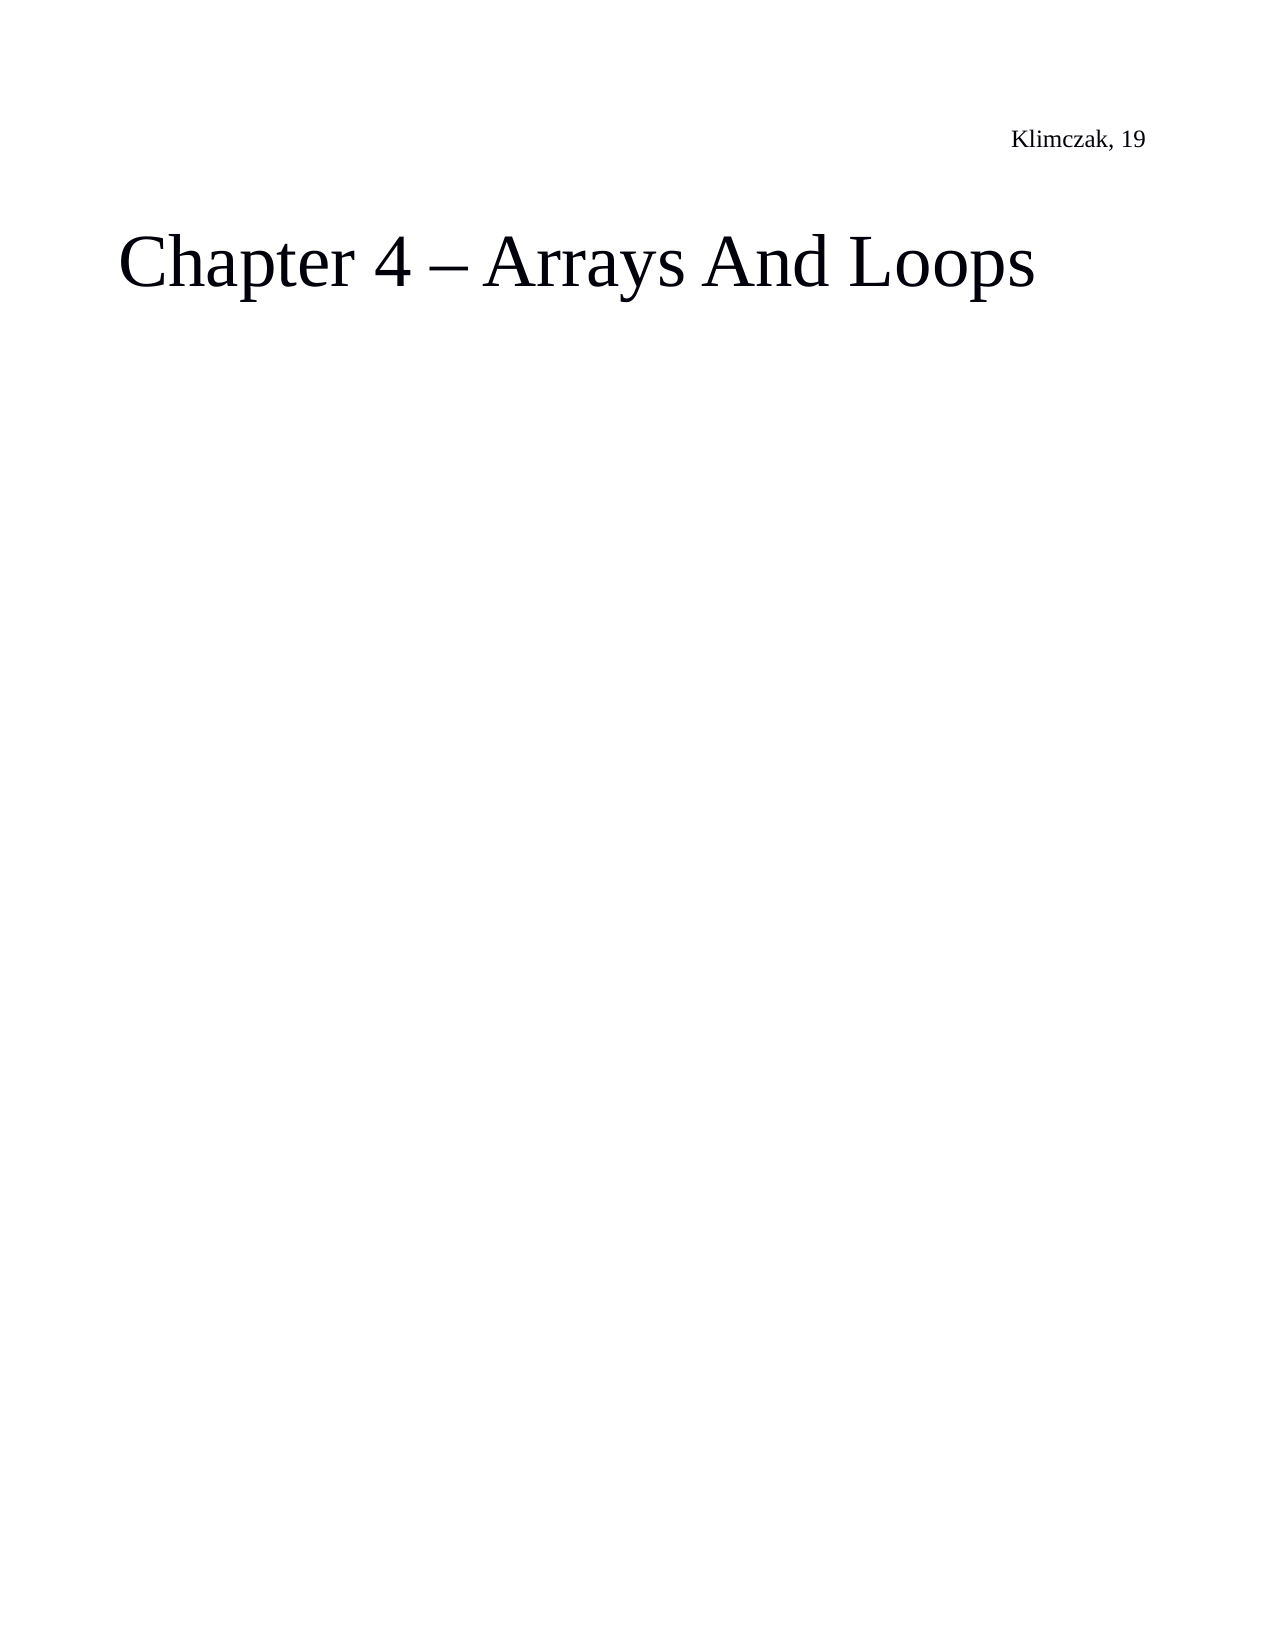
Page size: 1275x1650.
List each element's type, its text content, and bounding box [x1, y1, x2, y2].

text Chapter 4 – Arrays And Loops [118, 217, 1157, 303]
